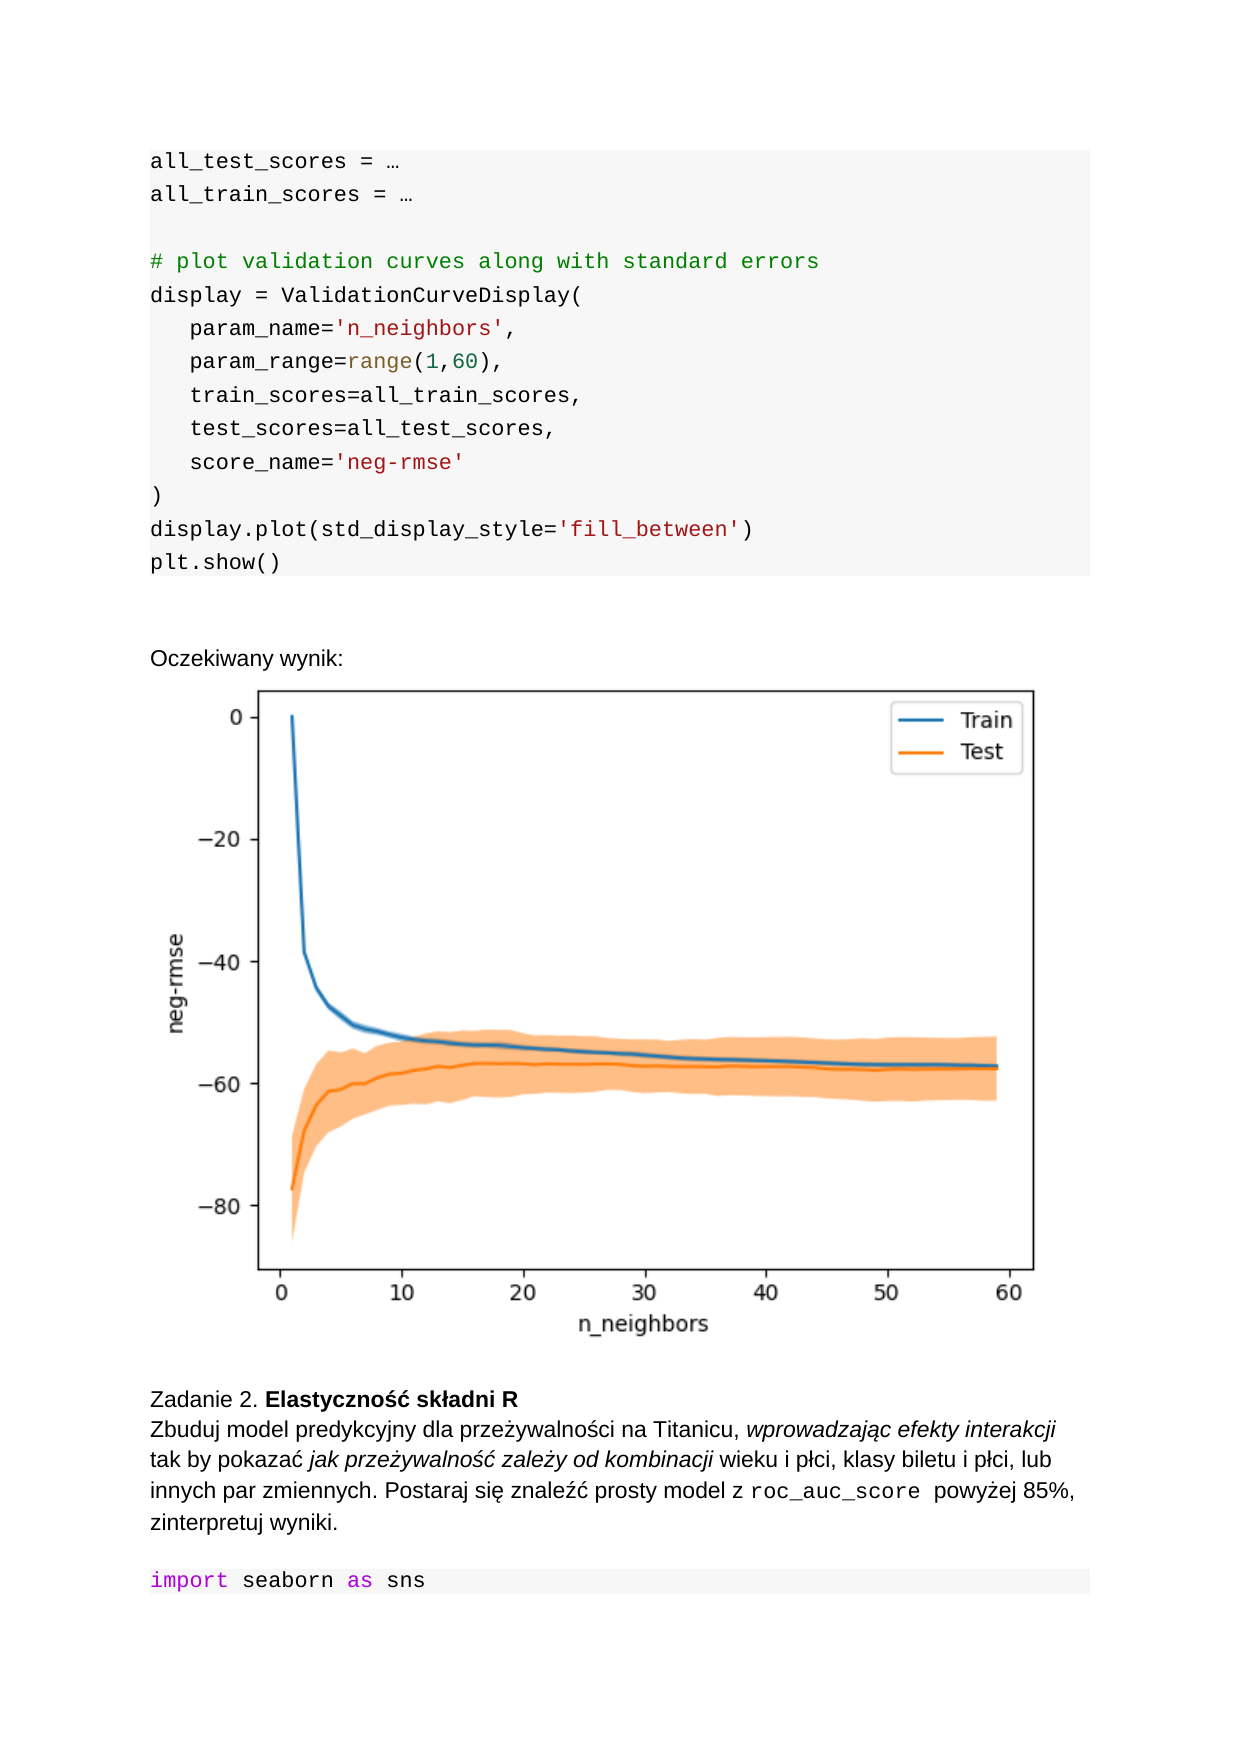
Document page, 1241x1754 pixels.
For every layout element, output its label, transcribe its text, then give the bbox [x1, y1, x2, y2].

text import seaborn as sns [150, 1569, 1090, 1594]
text param_name='n_neighbors', [150, 317, 1090, 342]
text all_train_scores = … [150, 183, 1090, 208]
text Zadanie 2. Elastyczność składni R [150, 1386, 1090, 1412]
text param_range=range(1,60), [150, 351, 1090, 375]
text ) [150, 484, 1090, 509]
text display = ValidationCurveDisplay( [150, 284, 1090, 308]
text Oczekiwany wynik: [150, 645, 1090, 671]
text # plot validation curves along with standard errors [150, 250, 1090, 275]
text Zbuduj model predykcyjny dla przeżywalności na Titanicu, wprowadzając efekty interakcji tak by pokazać jak przeżywalność zależy od kombinacji wieku i płci, klasy biletu i płci, lub innych par zmiennych. Postaraj się znaleźć prosty model z roc_auc_score powyżej 85%, zinterpretuj wyniki. [150, 1416, 1090, 1535]
text train_scores=all_train_scores, [150, 384, 1090, 409]
text display.plot(std_display_style='fill_between') [150, 518, 1090, 543]
text all_test_scores = … [150, 150, 1090, 175]
text test_scores=all_test_scores, [150, 417, 1090, 442]
text score_name='neg-rmse' [150, 451, 1090, 476]
picture [150, 675, 1047, 1352]
text plt.show() [150, 551, 1090, 576]
